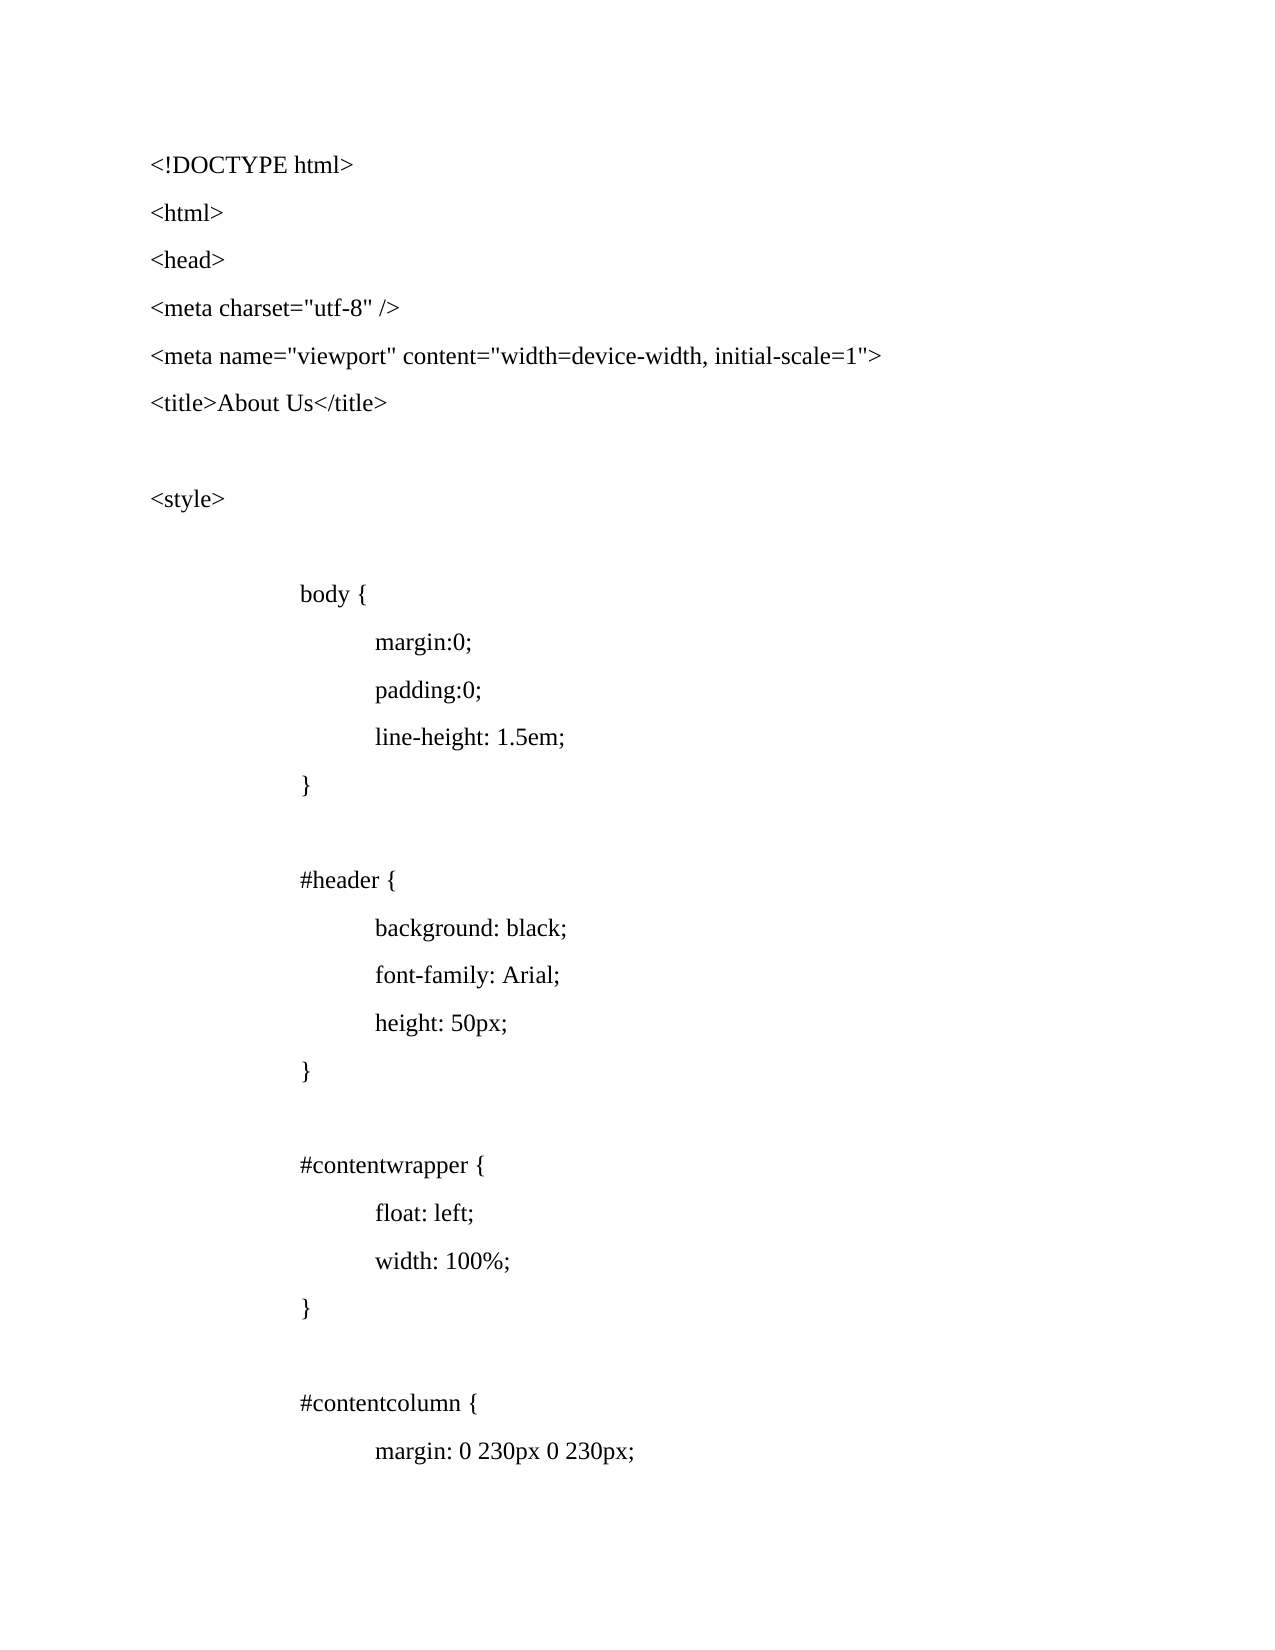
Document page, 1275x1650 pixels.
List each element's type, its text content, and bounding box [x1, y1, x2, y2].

text <meta charset="utf-8" /> [150, 293, 1125, 322]
text height: 50px; [150, 1008, 1125, 1037]
text <title>About Us</title> [150, 388, 1125, 417]
text <!DOCTYPE html> [150, 150, 1125, 179]
text background: black; [150, 913, 1125, 941]
text margin:0; [150, 627, 1125, 656]
text <style> [150, 484, 1125, 513]
text width: 100%; [150, 1246, 1125, 1274]
text #header { [150, 865, 1125, 894]
text } [150, 770, 1125, 799]
text <head> [150, 245, 1125, 274]
text #contentcolumn { [150, 1388, 1125, 1417]
text <html> [150, 198, 1125, 226]
text margin: 0 230px 0 230px; [150, 1436, 1125, 1465]
text float: left; [150, 1198, 1125, 1227]
text body { [150, 579, 1125, 608]
text font-family: Arial; [150, 960, 1125, 989]
text } [150, 1293, 1125, 1322]
text <meta name="viewport" content="width=device-width, initial-scale=1"> [150, 341, 1125, 369]
text #contentwrapper { [150, 1150, 1125, 1179]
text line-height: 1.5em; [150, 722, 1125, 751]
text padding:0; [150, 675, 1125, 703]
text } [150, 1056, 1125, 1084]
